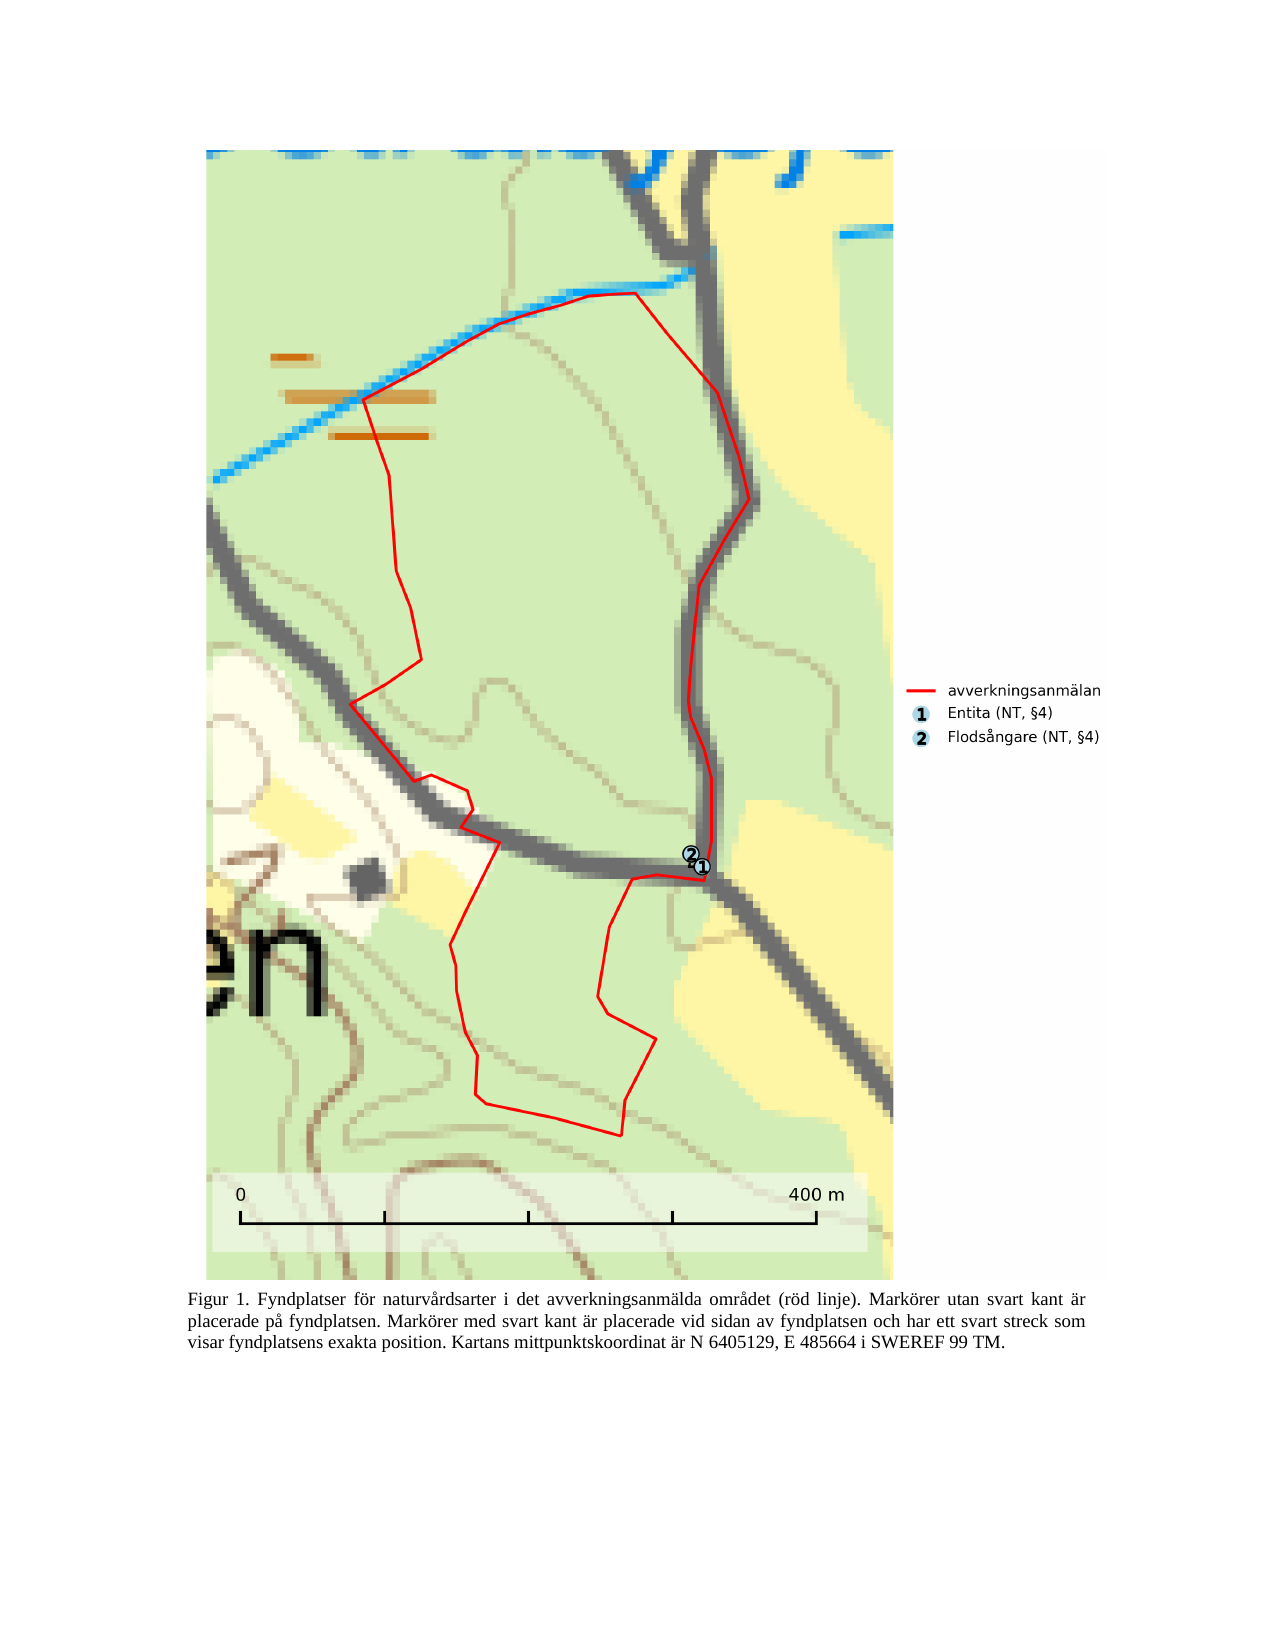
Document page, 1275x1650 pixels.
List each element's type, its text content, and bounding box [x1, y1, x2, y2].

picture [206, 150, 1107, 1280]
text Figur 1. Fyndplatser för naturvårdsarter i det avverkningsanmälda området (röd linje). Markörer utan svart kant är placerade på fyndplatsen. Markörer med svart kant är placerade vid sidan av fyndplatsen och har ett svart streck som visar fyndplatsens exakta position. Kartans mittpunktskoordinat är N 6405129, E 485664 i SWEREF 99 TM. [187, 1288, 1087, 1353]
